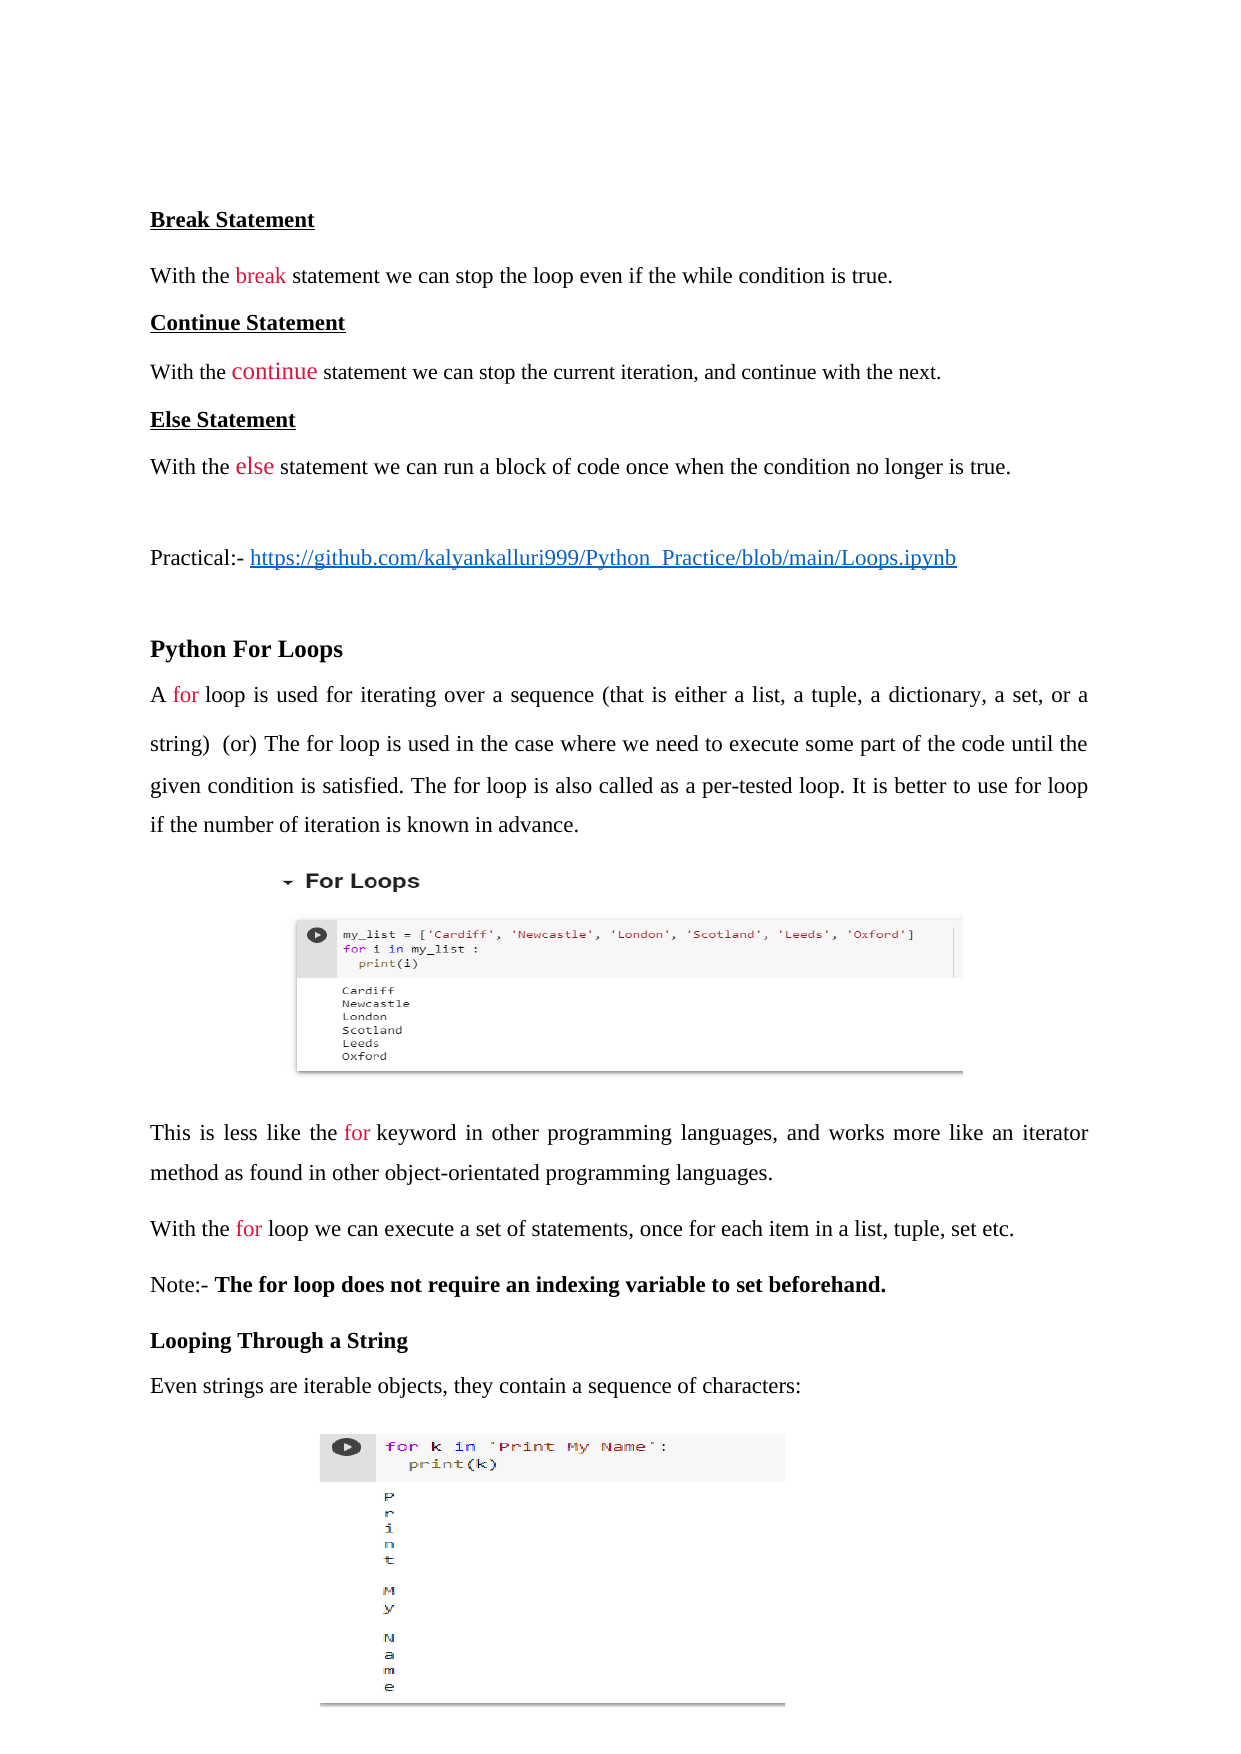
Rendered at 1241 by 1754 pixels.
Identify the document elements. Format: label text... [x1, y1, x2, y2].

text Else Statement [150, 406, 1090, 432]
text With the break statement we can stop the loop even if the while condition is true. [150, 262, 1090, 289]
text With the else statement we can run a block of code once when the condition no longer is true. [150, 451, 1090, 479]
text Continue Statement [150, 309, 1090, 336]
picture [277, 867, 963, 1089]
text Note:- The for loop does not require an indexing variable to set beforehand. [150, 1271, 1090, 1297]
text Python For Loops [150, 634, 1090, 663]
text Break Statement [150, 206, 1090, 232]
text Looping Through a String [150, 1327, 1090, 1353]
text With the for loop we can execute a set of statements, once for each item in a list, tuple, set etc. [150, 1215, 1090, 1241]
text This is less like the for keyword in other programming languages, and works more like an iterator method as found in other object-orientated programming languages. [150, 1119, 1090, 1185]
picture [319, 1434, 786, 1707]
text Practical:- https://github.com/kalyankalluri999/Python_Practice/blob/main/Loops.ipynb [150, 544, 1090, 570]
text Even strings are iterable objects, they contain a sequence of characters: [150, 1372, 1090, 1398]
text A for loop is used for iterating over a sequence (that is either a list, a tuple, a dictionary, a set, or a string) (or) The for loop is used in the case where we need to execute some part of the code until the given condition is satisfied. The for loop is also called as a per-tested loop. It is better to use for loop if the number of iteration is known in advance. [150, 682, 1090, 838]
text With the continue statement we can stop the current iteration, and continue with the next. [150, 356, 1090, 385]
